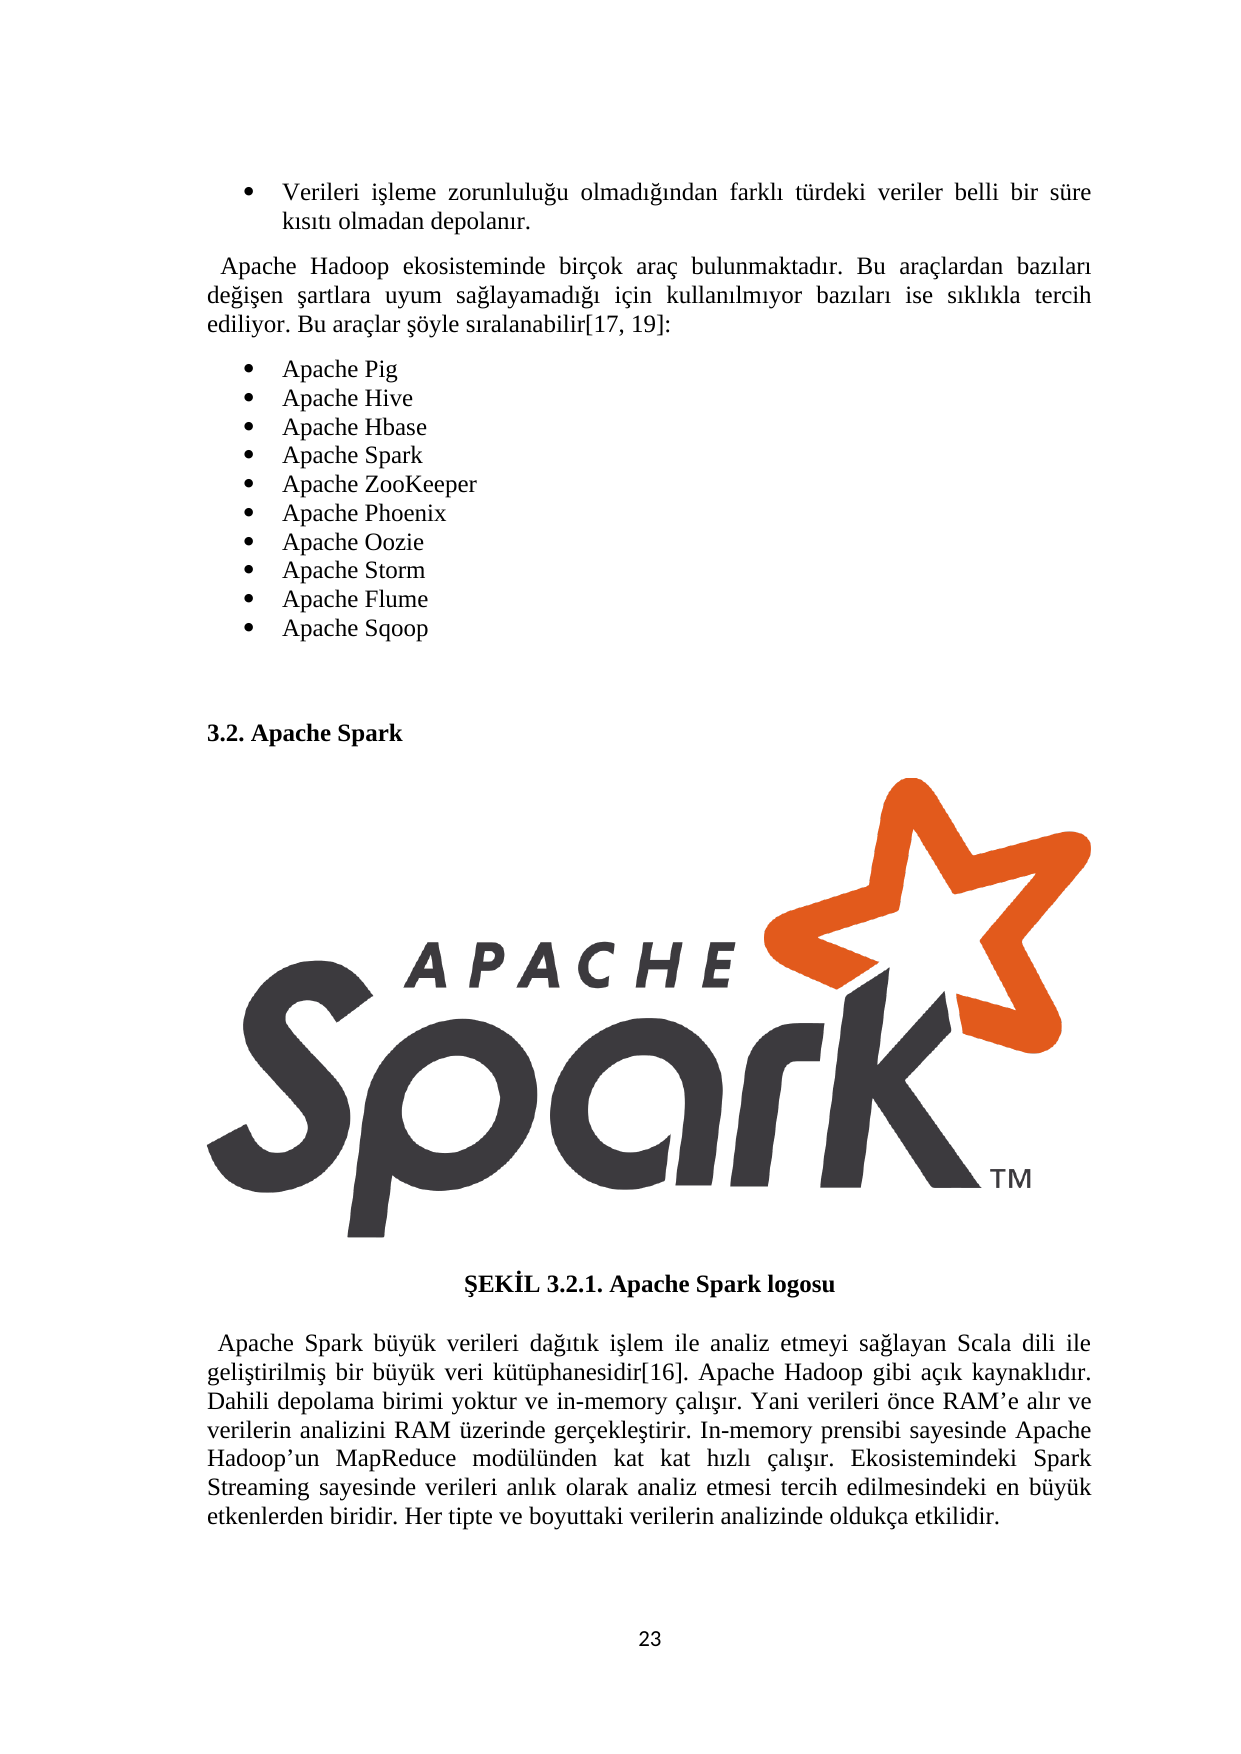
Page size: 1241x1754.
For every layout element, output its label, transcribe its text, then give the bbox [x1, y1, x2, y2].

list Apache Phoenix [244, 498, 1092, 527]
list Apache Oozie [244, 527, 1092, 556]
picture [206, 778, 1093, 1238]
text Apache Hadoop ekosisteminde birçok araç bulunmaktadır. Bu araçlardan bazıları değişen şartlara uyum sağlayamadığı için kullanılmıyor bazıları ise sıklıkla tercih ediliyor. Bu araçlar şöyle sıralanabilir[17, 19]: [207, 251, 1092, 338]
list Apache Hbase [244, 412, 1092, 441]
list Apache Flume [244, 584, 1092, 613]
list Apache Hive [244, 383, 1092, 412]
list Apache Sqoop [244, 613, 1092, 642]
text Apache Spark büyük verileri dağıtık işlem ile analiz etmeyi sağlayan Scala dili ile geliştirilmiş bir büyük veri kütüphanesidir[16]. Apache Hadoop gibi açık kaynaklıdır. Dahili depolama birimi yoktur ve in-memory çalışır. Yani verileri önce RAM’e alır ve verilerin analizini RAM üzerinde gerçekleştirir. In-memory prensibi sayesinde Apache Hadoop’un MapReduce modülünden kat kat hızlı çalışır. Ekosistemindeki Spark Streaming sayesinde verileri anlık olarak analiz etmesi tercih edilmesindeki en büyük etkenlerden biridir. Her tipte ve boyuttaki verilerin analizinde oldukça etkilidir. [207, 1328, 1092, 1530]
text 3.2. Apache Spark [207, 718, 1092, 747]
list Apache ZooKeeper [244, 469, 1092, 498]
list Apache Pig [244, 354, 1092, 383]
list Apache Storm [244, 556, 1092, 584]
list Verileri işleme zorunluluğu olmadığından farklı türdeki veriler belli bir süre kısıtı olmadan depolanır. [244, 177, 1092, 235]
list Apache Spark [244, 441, 1092, 469]
text ŞEKİL 3.2.1. Apache Spark logosu [207, 1269, 1092, 1297]
